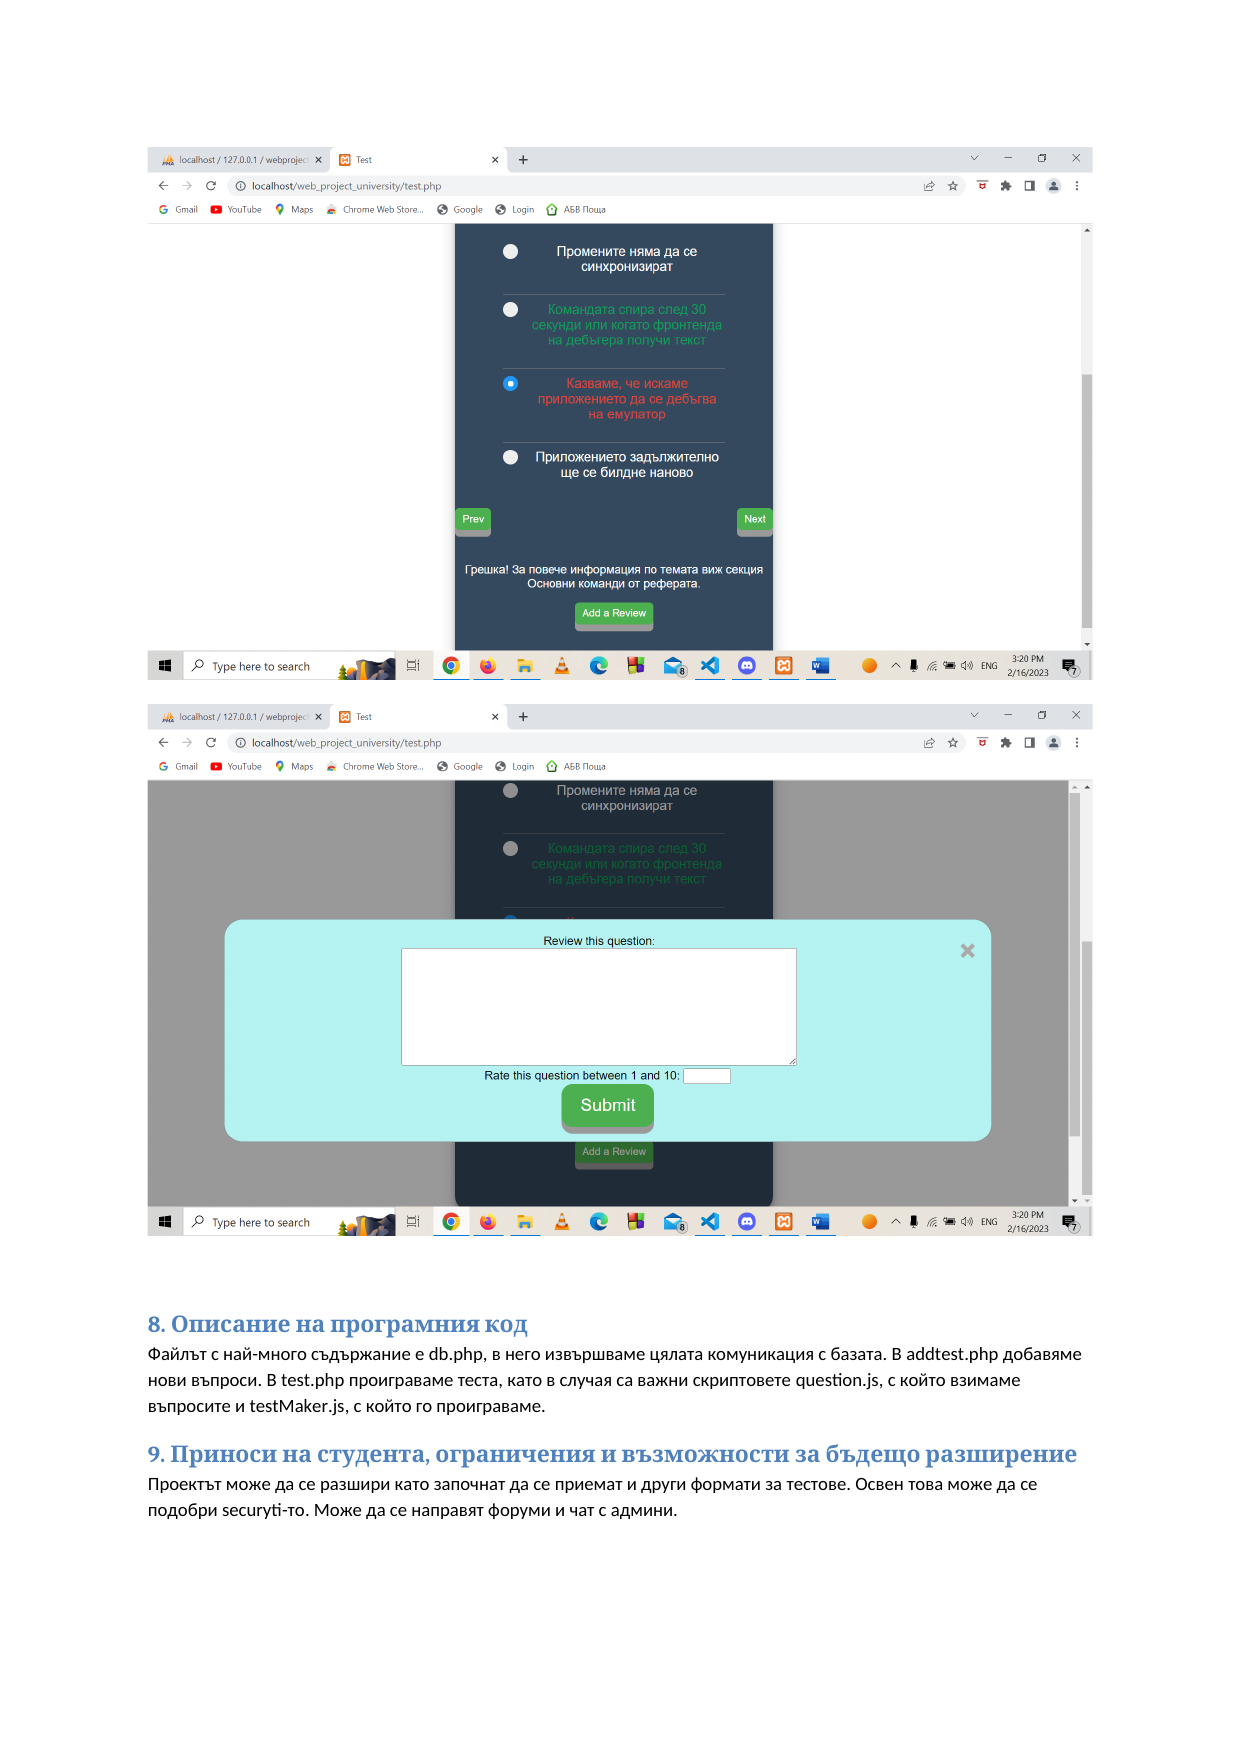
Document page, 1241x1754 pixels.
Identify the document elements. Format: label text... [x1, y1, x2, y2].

text Файлът с най-много съдържание е db.php, в него извършваме цялата комуникация с базата. В addtest.php добавяме нови въпроси. В test.php проиграваме теста, като в случая са важни скриптовете question.js, с който взимаме въпросите и testMaker.js, с който го проиграваме. [148, 1342, 1093, 1418]
subtitle 8. Описание на програмния код [148, 1312, 1093, 1338]
picture [147, 147, 1093, 680]
subtitle 9. Приноси на студента, ограничения и възможности за бъдещо разширение [148, 1442, 1093, 1468]
picture [147, 704, 1093, 1236]
text Проектът може да се разшири като започнат да се приемат и други формати за тестове. Освен това може да се подобри securyti-то. Може да се направят форуми и чат с админи. [148, 1472, 1093, 1521]
